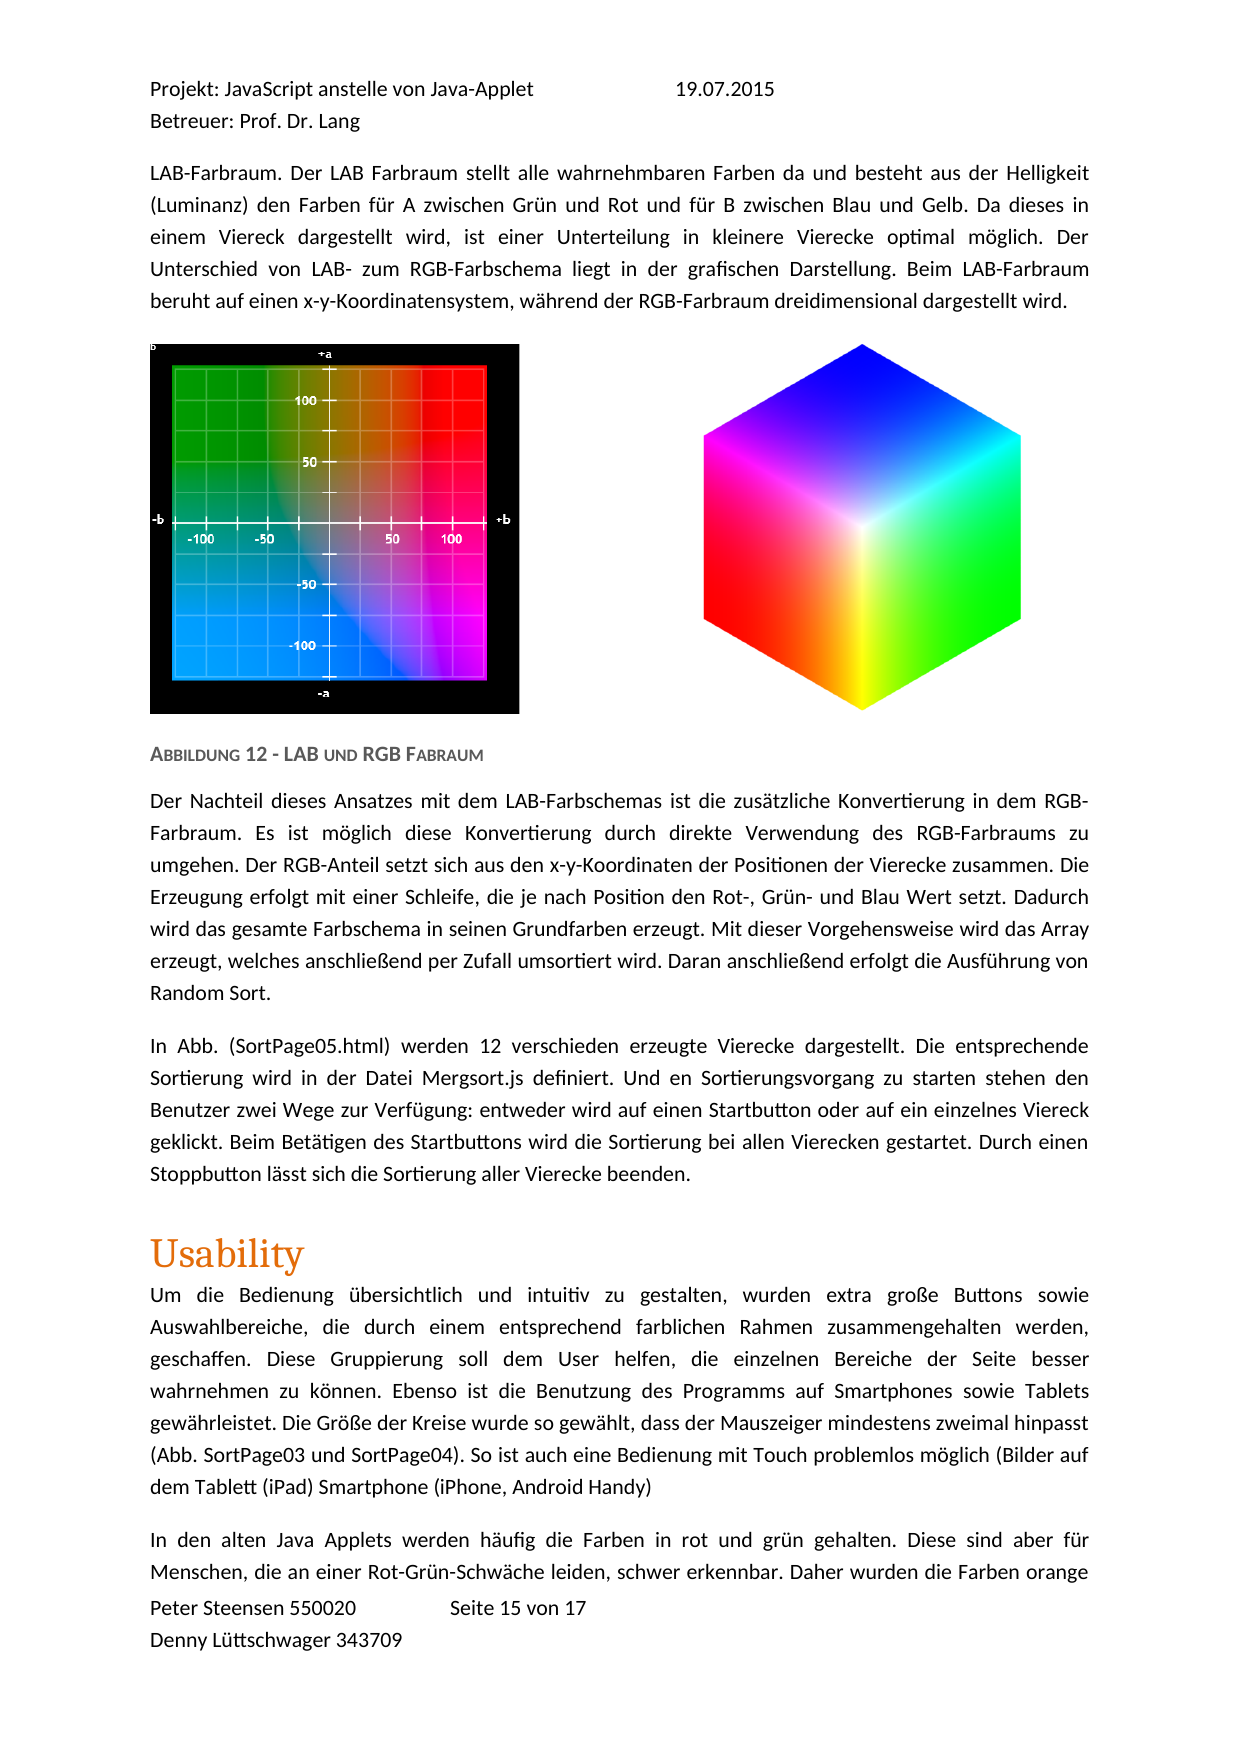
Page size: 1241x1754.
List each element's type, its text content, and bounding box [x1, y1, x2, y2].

subtitle Usability [150, 1229, 1090, 1277]
picture [150, 344, 520, 714]
text In Abb. (SortPage05.html) werden 12 verschieden erzeugte Vierecke dargestellt. Die entsprechende Sortierung wird in der Datei Mergsort.js definiert. Und en Sortierungsvorgang zu starten stehen den Benutzer zwei Wege zur Verfügung: entweder wird auf einen Startbutton oder auf ein einzelnes Viereck geklickt. Beim Betätigen des Startbuttons wird die Sortierung bei allen Vierecken gestartet. Durch einen Stoppbutton lässt sich die Sortierung aller Vierecke beenden. [150, 1032, 1090, 1187]
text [150, 159, 1090, 314]
picture [675, 340, 1049, 714]
text Der Nachteil dieses Ansatzes mit dem LAB-Farbschemas ist die zusätzliche Konvertierung in dem RGB-Farbraum. Es ist möglich diese Konvertierung durch direkte Verwendung des RGB-Farbraums zu umgehen. Der RGB-Anteil setzt sich aus den x-y-Koordinaten der Positionen der Vierecke zusammen. Die Erzeugung erfolgt mit einer Schleife, die je nach Position den Rot-, Grün- und Blau Wert setzt. Dadurch wird das gesamte Farbschema in seinen Grundfarben erzeugt. Mit dieser Vorgehensweise wird das Array erzeugt, welches anschließend per Zufall umsortiert wird. Daran anschließend erfolgt die Ausführung von Random Sort. [150, 787, 1090, 1006]
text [150, 1526, 1090, 1585]
text Abbildung 12 - LAB und RGB Fabraum [150, 740, 1090, 767]
text Um die Bedienung übersichtlich und intuitiv zu gestalten, wurden extra große Buttons sowie Auswahlbereiche, die durch einem entsprechend farblichen Rahmen zusammengehalten werden, geschaffen. Diese Gruppierung soll dem User helfen, die einzelnen Bereiche der Seite besser wahrnehmen zu können. Ebenso ist die Benutzung des Programms auf Smartphones sowie Tablets gewährleistet. Die Größe der Kreise wurde so gewählt, dass der Mauszeiger mindestens zweimal hinpasst (Abb. SortPage03 und SortPage04). So ist auch eine Bedienung mit Touch problemlos möglich (Bilder auf dem Tablett (iPad) Smartphone (iPhone, Android Handy) [150, 1282, 1090, 1500]
